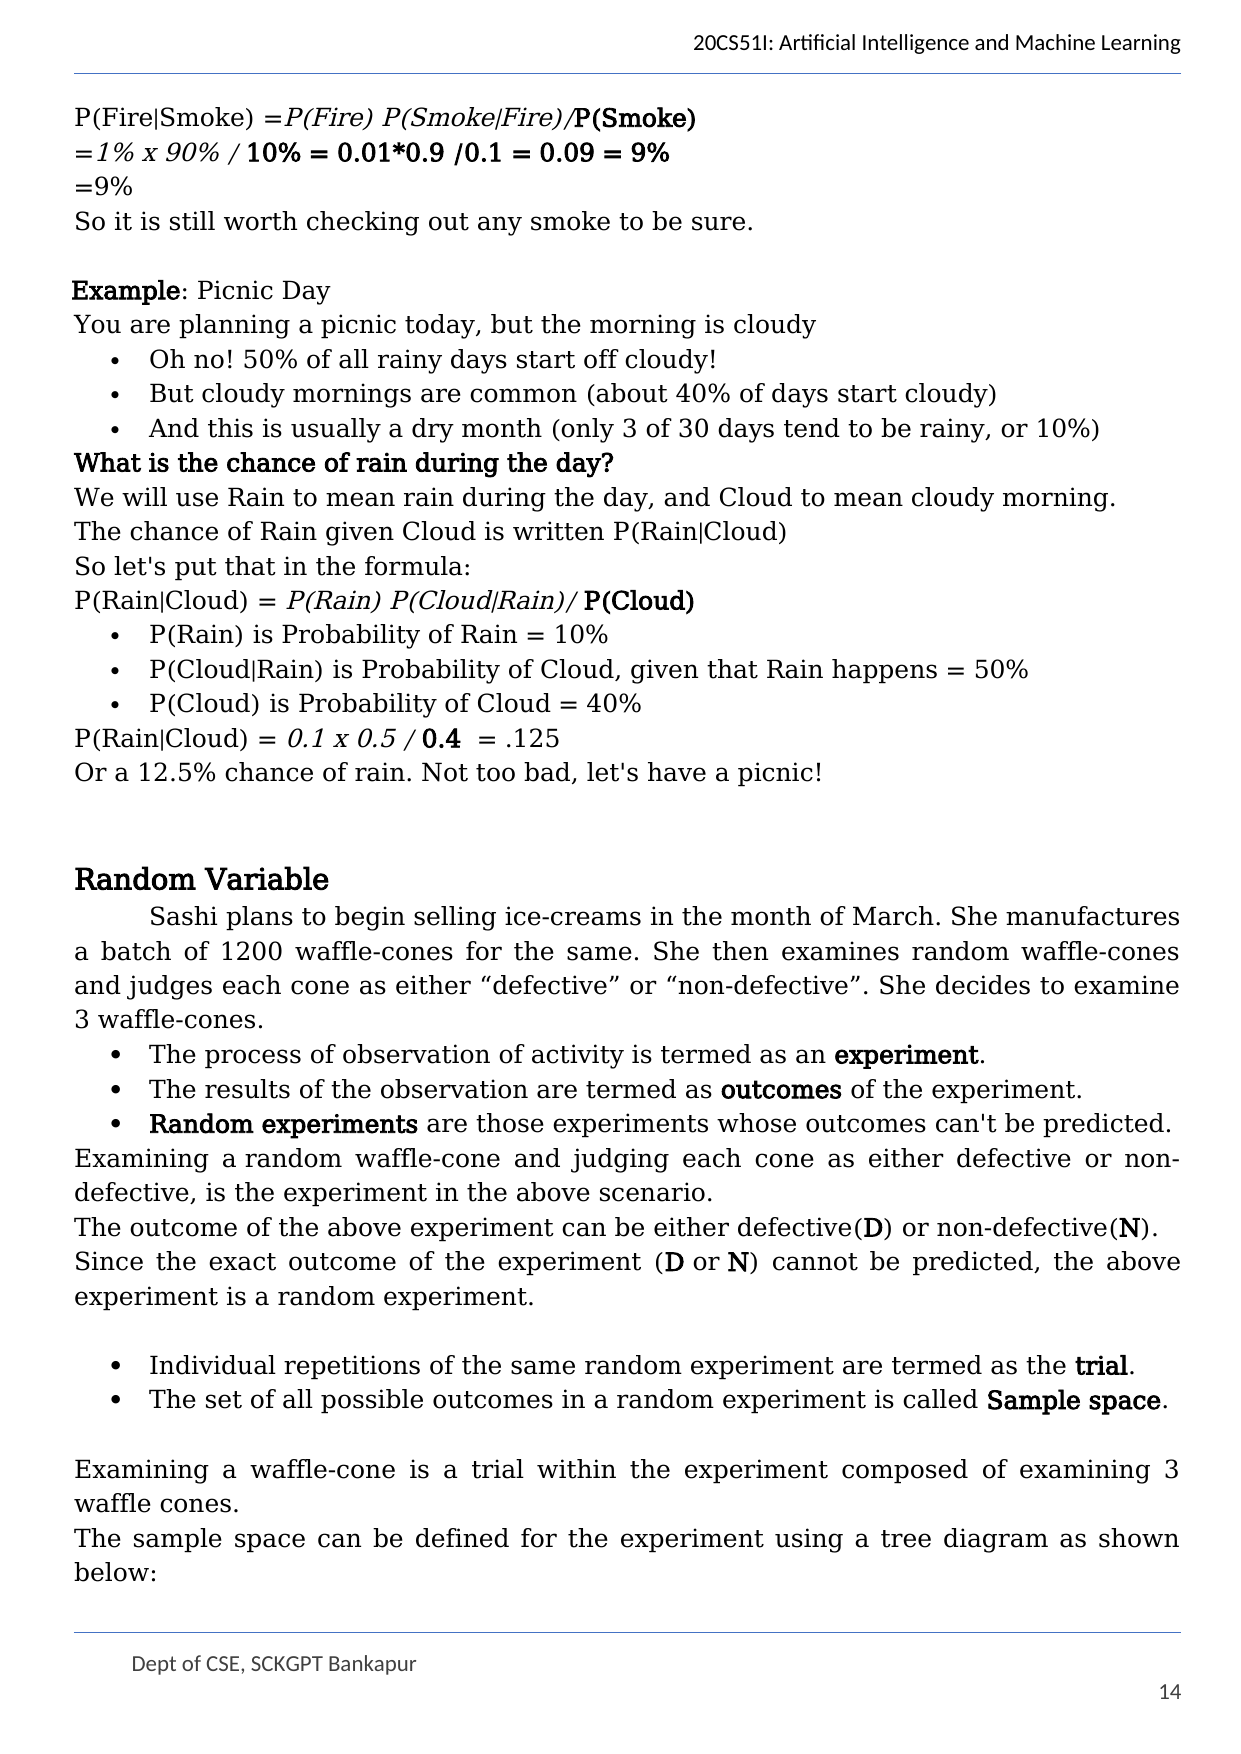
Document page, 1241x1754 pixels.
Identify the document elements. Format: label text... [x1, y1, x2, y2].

list P(Cloud|Rain) is Probability of Cloud, given that Rain happens = 50% [111, 653, 1181, 683]
text The sample space can be defined for the experiment using a tree diagram as shown below: [74, 1522, 1181, 1587]
text The outcome of the above experiment can be either defective(D) or non-defective(N). [74, 1212, 1181, 1242]
text =1% x 90% / 10% = 0.01*0.9 /0.1 = 0.09 = 9% [74, 136, 1181, 166]
list The process of observation of activity is termed as an experiment. [111, 1038, 1181, 1069]
list P(Cloud) is Probability of Cloud = 40% [111, 688, 1181, 718]
text We will use Rain to mean rain during the day, and Cloud to mean cloudy morning. [74, 481, 1181, 511]
text =9% [74, 171, 1181, 201]
text So let's put that in the formula: [74, 550, 1181, 580]
text Examining a waffle-cone is a trial within the experiment composed of examining 3 waffle cones. [74, 1453, 1181, 1518]
text Or a 12.5% chance of rain. Not too bad, let's have a picnic! [74, 757, 1181, 787]
text Examining a random waffle-cone and judging each cone as either defective or non-defective, is the experiment in the above scenario. [74, 1143, 1181, 1207]
list P(Rain) is Probability of Rain = 10% [111, 619, 1181, 649]
list The results of the observation are termed as outcomes of the experiment. [111, 1073, 1181, 1103]
text Since the exact outcome of the experiment (D or N) cannot be predicted, the above experiment is a random experiment. [74, 1246, 1181, 1311]
list And this is usually a dry month (only 3 of 30 days tend to be rainy, or 10%) [111, 412, 1181, 442]
list Oh no! 50% of all rainy days start off cloudy! [111, 343, 1181, 373]
list The set of all possible outcomes in a random experiment is called Sample space. [111, 1384, 1181, 1414]
text The chance of Rain given Cloud is written P(Rain|Cloud) [74, 516, 1181, 546]
text P(Rain|Cloud) = P(Rain) P(Cloud|Rain)/ P(Cloud) [74, 584, 1181, 614]
subtitle Random Variable [74, 860, 1181, 895]
text P(Fire|Smoke) =P(Fire) P(Smoke|Fire)/P(Smoke) [74, 102, 1181, 132]
text What is the chance of rain during the day? [74, 447, 1181, 477]
list Individual repetitions of the same random experiment are termed as the trial. [111, 1349, 1181, 1380]
text You are planning a picnic today, but the morning is cloudy [74, 309, 1181, 339]
subtitle Example: Picnic Day [71, 274, 1184, 304]
list Random experiments are those experiments whose outcomes can't be predicted. [111, 1108, 1181, 1138]
text So it is still worth checking out any smoke to be sure. [74, 205, 1181, 235]
list But cloudy mornings are common (about 40% of days start cloudy) [111, 378, 1181, 408]
text Sashi plans to begin selling ice-creams in the month of March. She manufactures a batch of 1200 waffle-cones for the same. She then examines random waffle-cones and judges each cone as either “defective” or “non-defective”. She decides to examine 3 waffle-cones. [74, 901, 1181, 1034]
text P(Rain|Cloud) = 0.1 x 0.5 / 0.4 = .125 [74, 722, 1181, 752]
